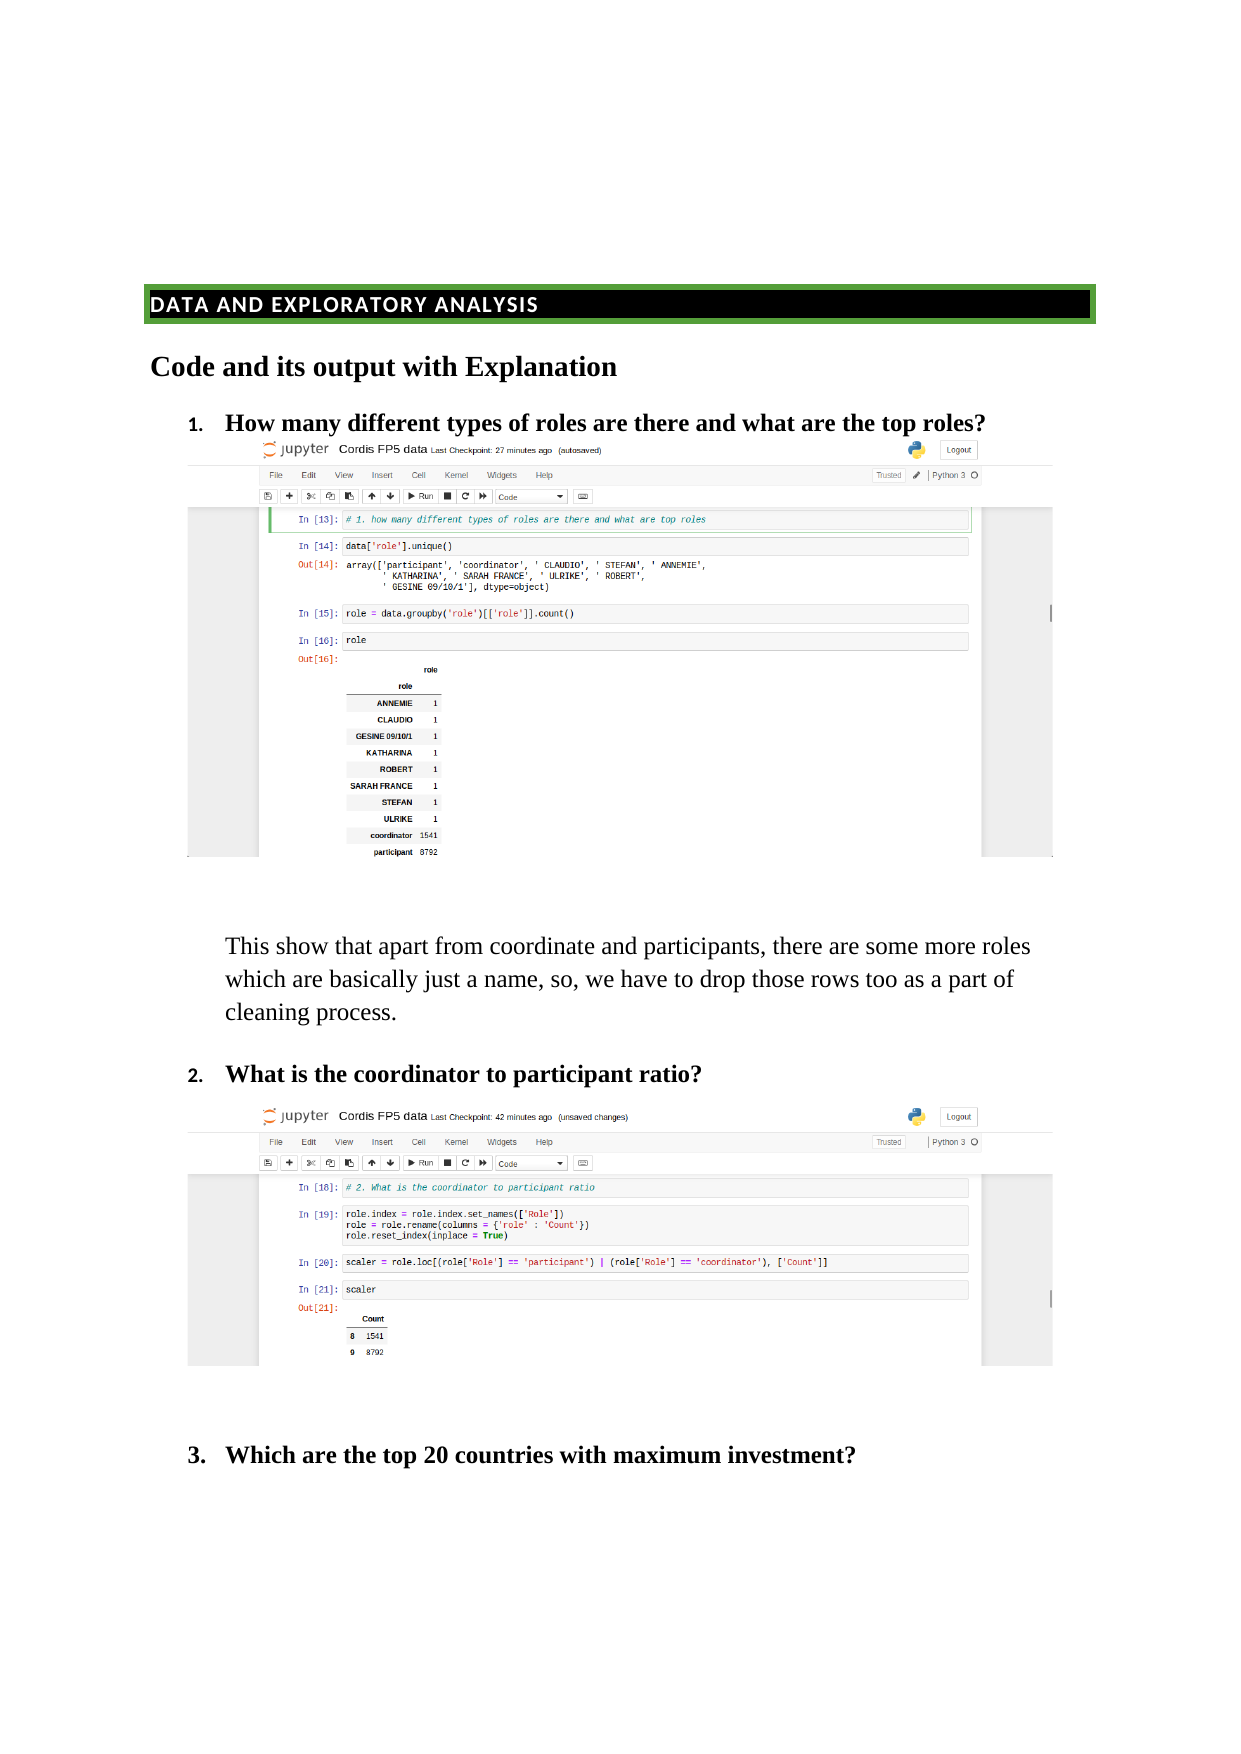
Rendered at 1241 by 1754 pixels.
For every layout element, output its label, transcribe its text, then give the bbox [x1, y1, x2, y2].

list What is the coordinator to participant ratio? [187, 1059, 1090, 1088]
list Which are the top 20 countries with maximum investment? [187, 1440, 1090, 1469]
list How many different types of roles are there and what are the top roles? [187, 408, 1090, 437]
list This show that apart from coordinate and participants, there are some more roles which are basically just a name, so, we have to drop those rows too as a part of cleaning process. [225, 931, 1090, 1026]
text Code and its output with Explanation [150, 349, 1090, 383]
subtitle Data and Exploratory Analysis [150, 290, 1090, 318]
picture [187, 438, 1053, 857]
picture [187, 1105, 1053, 1366]
